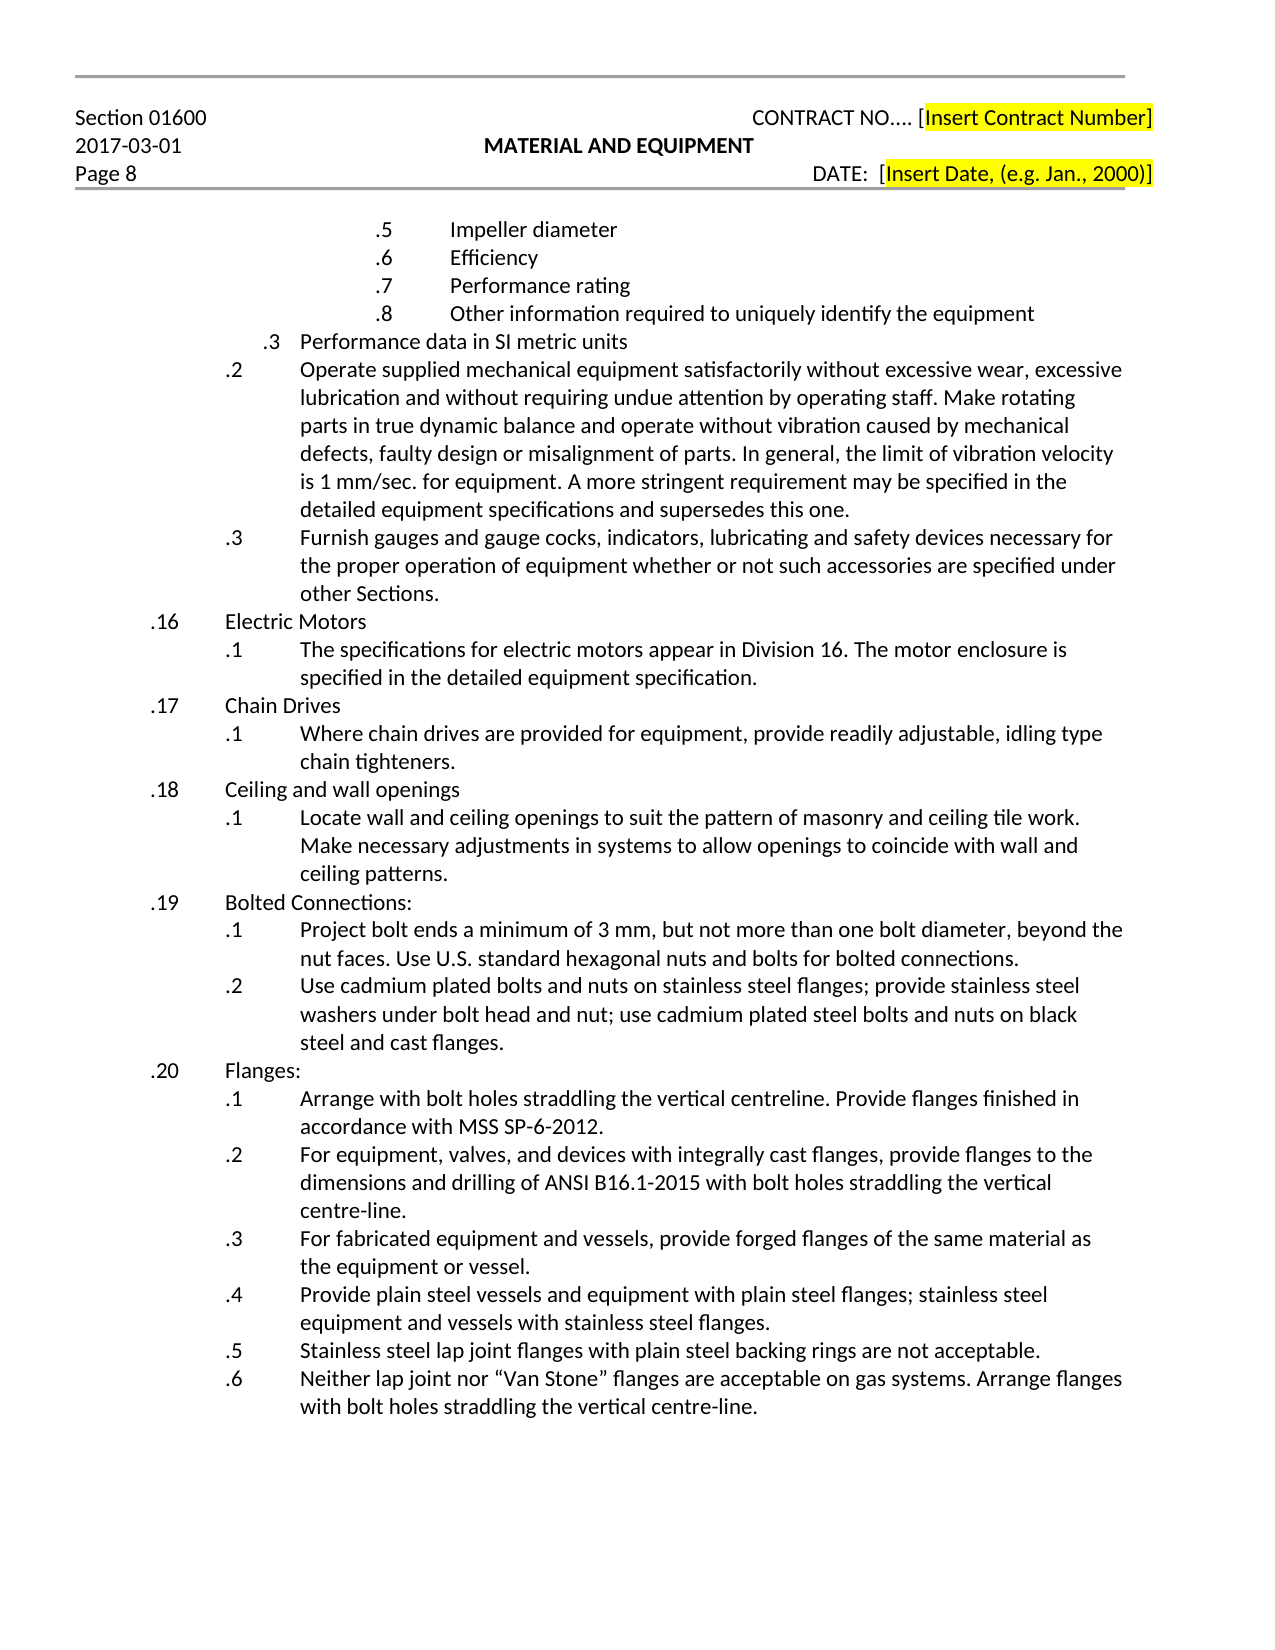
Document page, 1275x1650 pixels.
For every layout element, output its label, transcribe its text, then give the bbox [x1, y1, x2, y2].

subtitle Provide plain steel vessels and equipment with plain steel flanges; stainless steel equipment and vessels with stainless steel flanges. [225, 1280, 1125, 1336]
subtitle Neither lap joint nor “Van Stone” flanges are acceptable on gas systems. Arrange flanges with bolt holes straddling the vertical centre-line. [225, 1364, 1125, 1420]
subtitle Use cadmium plated bolts and nuts on stainless steel flanges; provide stainless steel washers under bolt head and nut; use cadmium plated steel bolts and nuts on black steel and cast flanges. [225, 972, 1125, 1056]
subtitle Efficiency [375, 243, 1125, 271]
subtitle Impeller diameter [375, 215, 1125, 243]
subtitle Stainless steel lap joint flanges with plain steel backing rings are not acceptable. [225, 1336, 1125, 1364]
subtitle For equipment, valves, and devices with integrally cast flanges, provide flanges to the dimensions and drilling of ANSI B16.1-2015 with bolt holes straddling the vertical centre-line. [225, 1140, 1125, 1224]
subtitle Performance data in SI metric units [150, 327, 1125, 355]
subtitle Other information required to uniquely identify the equipment [375, 299, 1125, 327]
subtitle Furnish gauges and gauge cocks, indicators, lubricating and safety devices necessary for the proper operation of equipment whether or not such accessories are specified under other Sections. [225, 523, 1125, 607]
subtitle Project bolt ends a minimum of 3 mm, but not more than one bolt diameter, beyond the nut faces. Use U.S. standard hexagonal nuts and bolts for bolted connections. [225, 916, 1125, 972]
subtitle Bolted Connections: [150, 888, 1125, 916]
subtitle Performance rating [375, 271, 1125, 299]
subtitle Locate wall and ceiling openings to suit the pattern of masonry and ceiling tile work. Make necessary adjustments in systems to allow openings to coincide with wall and ceiling patterns. [225, 803, 1125, 888]
subtitle Ceiling and wall openings [150, 776, 1125, 803]
subtitle Arrange with bolt holes straddling the vertical centreline. Provide flanges finished in accordance with MSS SP-6-2012. [225, 1084, 1125, 1140]
subtitle Operate supplied mechanical equipment satisfactorily without excessive wear, excessive lubrication and without requiring undue attention by operating staff. Make rotating parts in true dynamic balance and operate without vibration caused by mechanical defects, faulty design or misalignment of parts. In general, the limit of vibration velocity is 1 mm/sec. for equipment. A more stringent requirement may be specified in the detailed equipment specifications and supersedes this one. [225, 355, 1125, 523]
subtitle The specifications for electric motors appear in Division 16. The motor enclosure is specified in the detailed equipment specification. [225, 635, 1125, 691]
subtitle For fabricated equipment and vessels, provide forged flanges of the same material as the equipment or vessel. [225, 1224, 1125, 1280]
subtitle Electric Motors [150, 607, 1125, 635]
subtitle Chain Drives [150, 691, 1125, 719]
subtitle Where chain drives are provided for equipment, provide readily adjustable, idling type chain tighteners. [225, 719, 1125, 776]
subtitle Flanges: [150, 1056, 1125, 1084]
